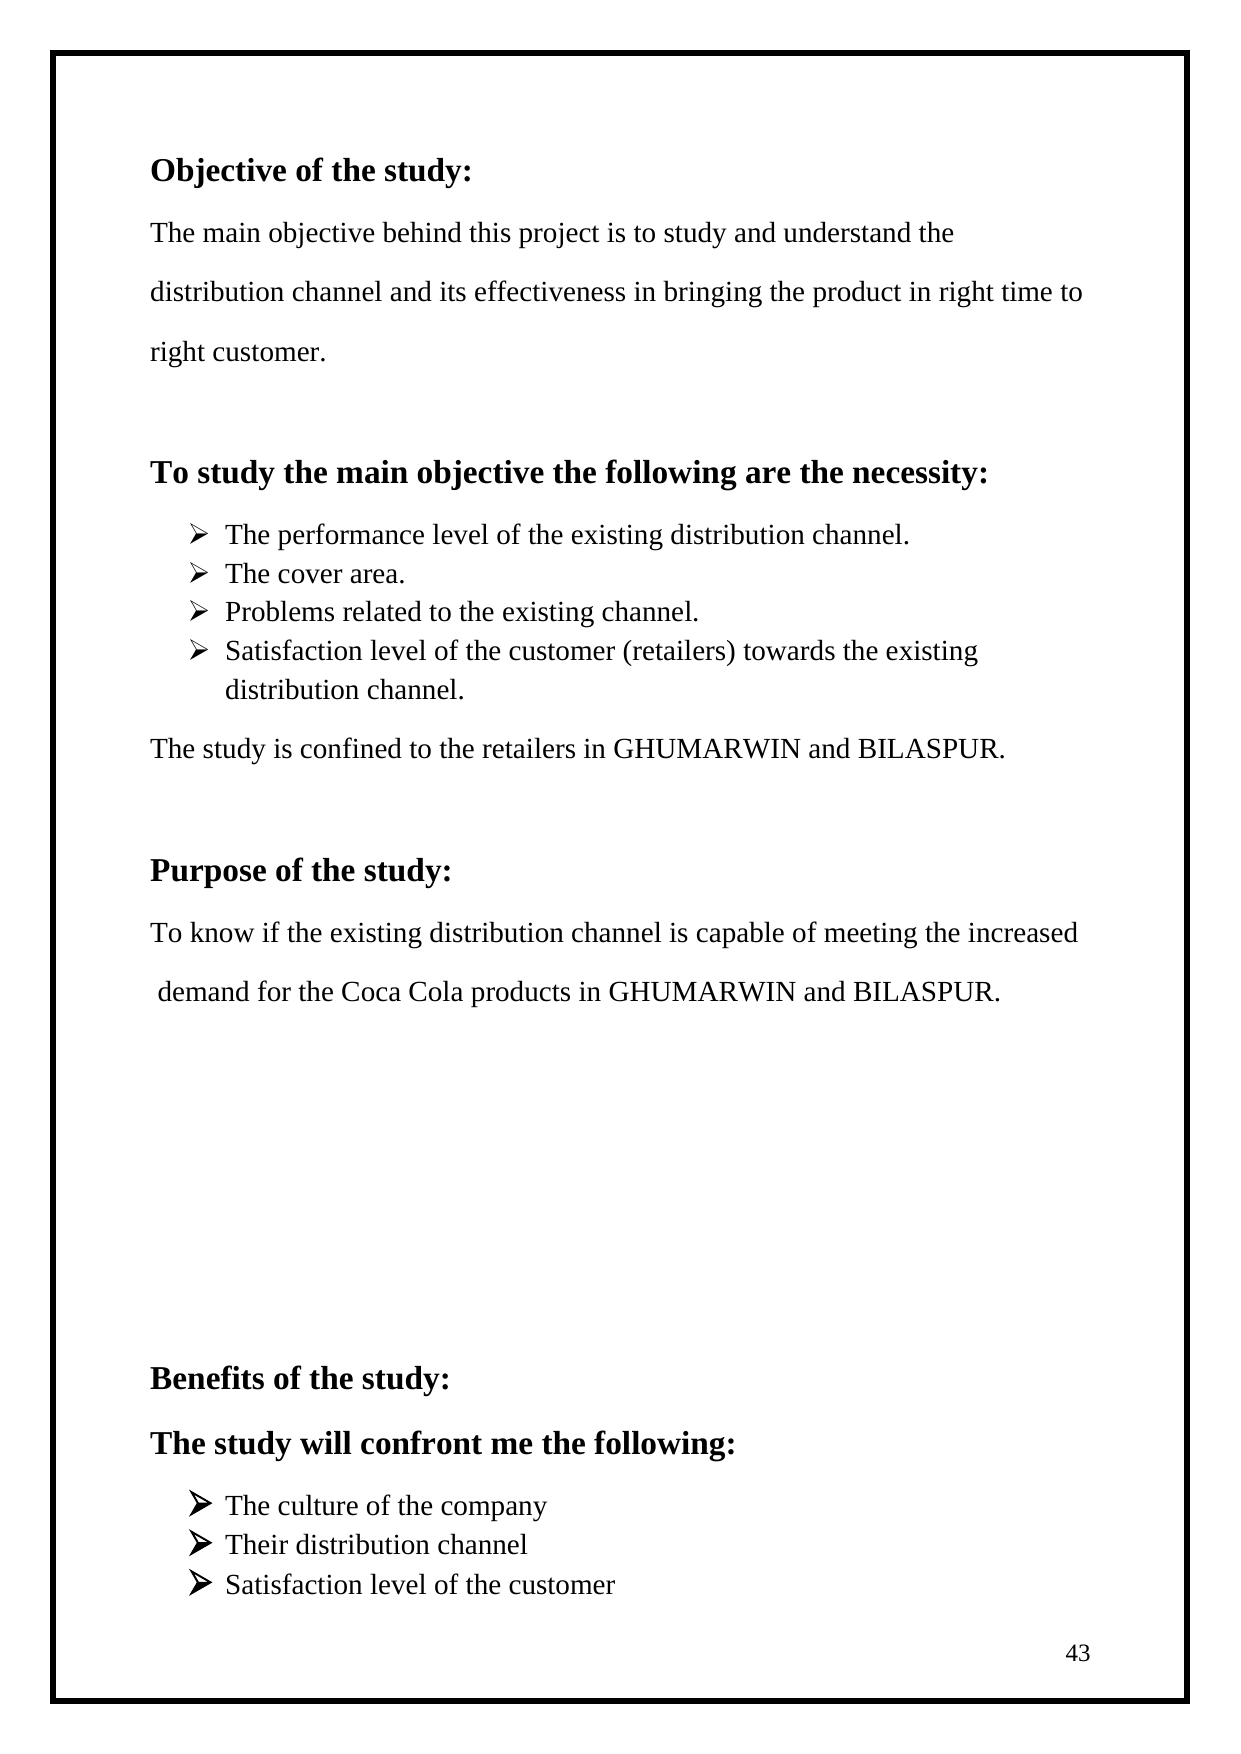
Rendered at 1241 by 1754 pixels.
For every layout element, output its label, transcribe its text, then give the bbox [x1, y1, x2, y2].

list The culture of the company [187, 1488, 1090, 1522]
text The study will confront me the following: [150, 1423, 1090, 1461]
list Their distribution channel [187, 1527, 1090, 1562]
list Satisfaction level of the customer (retailers) towards the existing distribution channel. [187, 633, 1090, 705]
text To know if the existing distribution channel is capable of meeting the increased [150, 915, 1090, 948]
text Purpose of the study: [150, 850, 1090, 888]
text right customer. [150, 334, 1090, 367]
text Objective of the study: [150, 150, 1090, 188]
text The study is confined to the retailers in GHUMARWIN and BILASPUR. [150, 731, 1090, 765]
text The main objective behind this project is to study and understand the [150, 215, 1090, 248]
text demand for the Coca Cola products in GHUMARWIN and BILASPUR. [150, 974, 1090, 1008]
text To study the main objective the following are the necessity: [150, 452, 1090, 491]
list Satisfaction level of the customer [187, 1567, 1090, 1602]
text Benefits of the study: [150, 1358, 1090, 1396]
list Problems related to the existing channel. [187, 594, 1090, 628]
text distribution channel and its effectiveness in bringing the product in right time to [150, 274, 1090, 308]
list The cover area. [187, 556, 1090, 589]
list The performance level of the existing distribution channel. [187, 517, 1090, 551]
